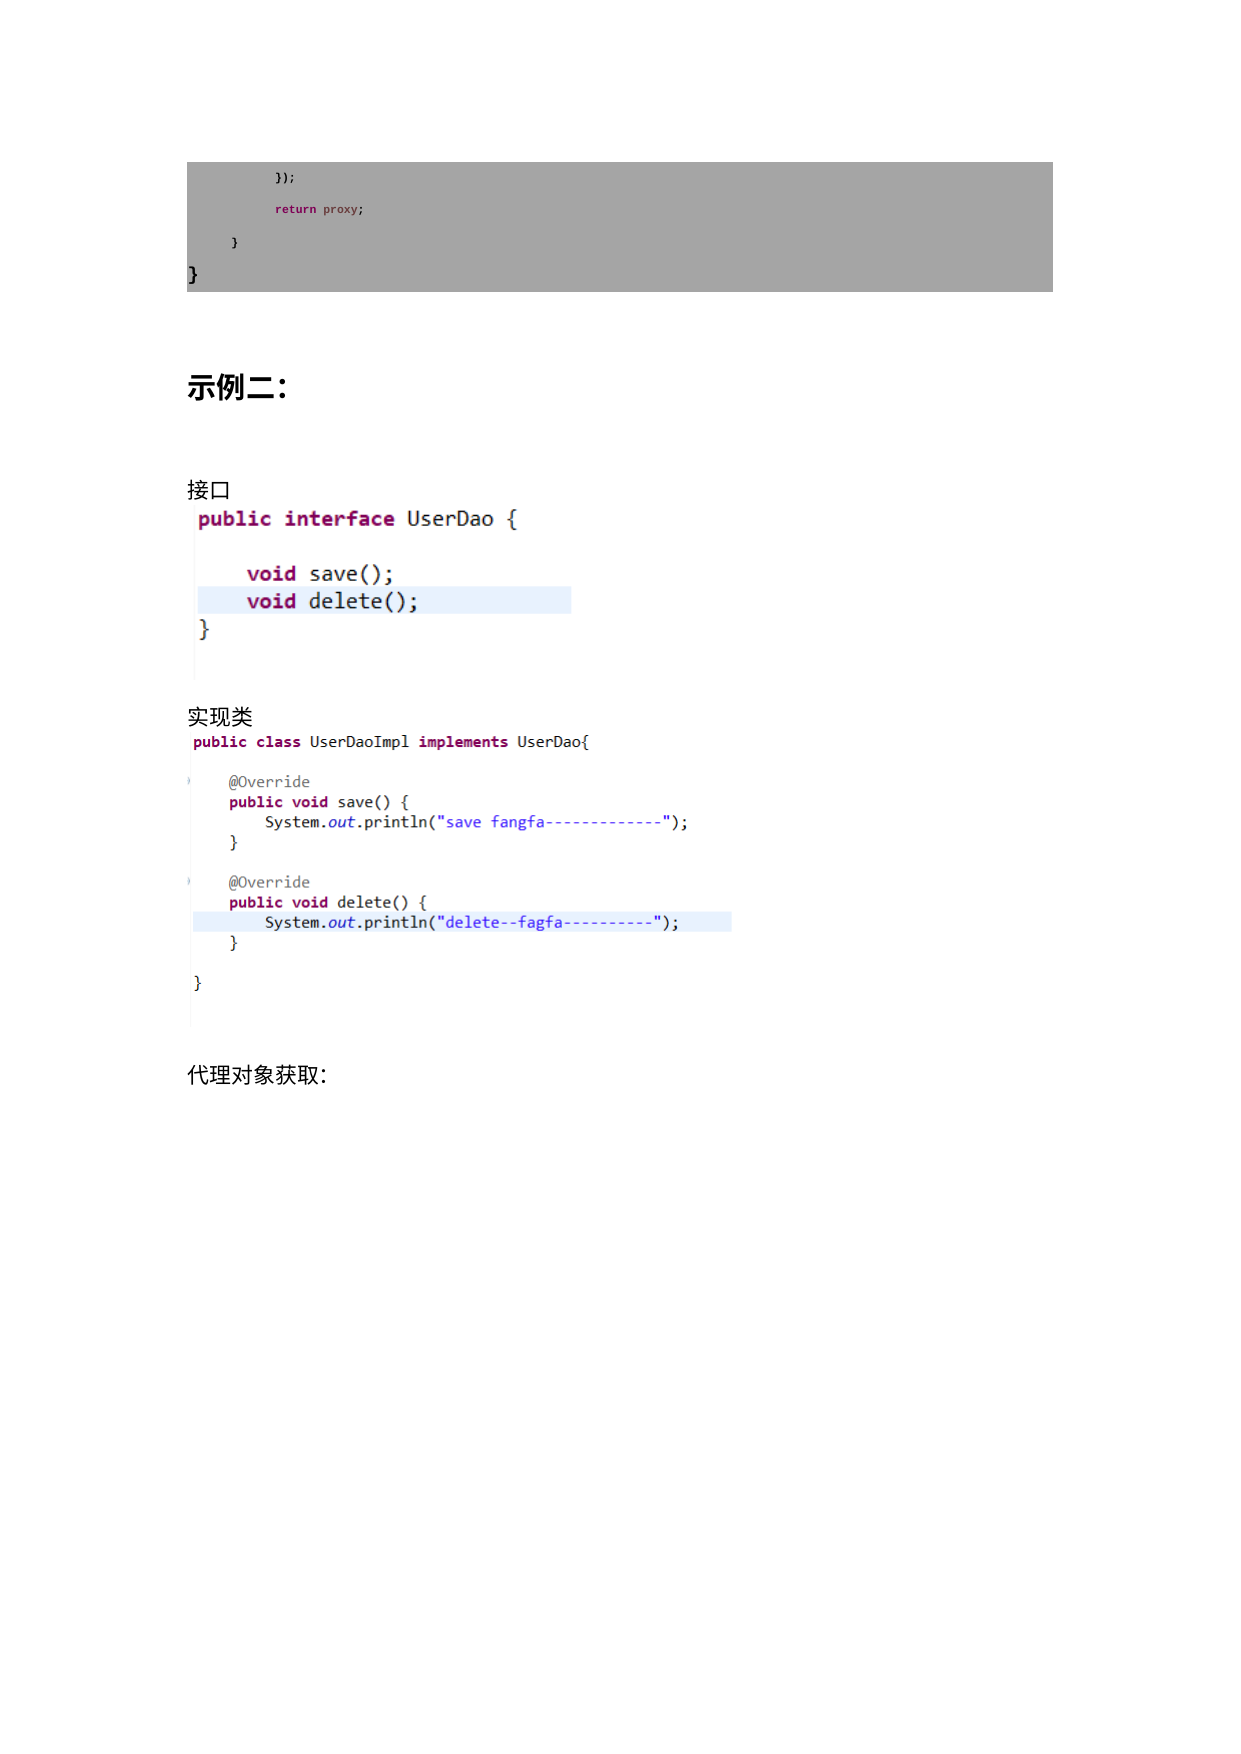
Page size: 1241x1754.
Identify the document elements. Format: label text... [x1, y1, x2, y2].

text } [187, 227, 1053, 259]
picture [187, 505, 572, 680]
text return proxy; [187, 194, 1053, 227]
subtitle 示例二： [187, 354, 1053, 419]
text 代理对象获取： [187, 1057, 1053, 1090]
text 实现类 [187, 700, 1053, 732]
picture [187, 732, 732, 1027]
text 接口 [187, 472, 1053, 505]
text } [187, 259, 1053, 292]
text }); [187, 162, 1053, 194]
